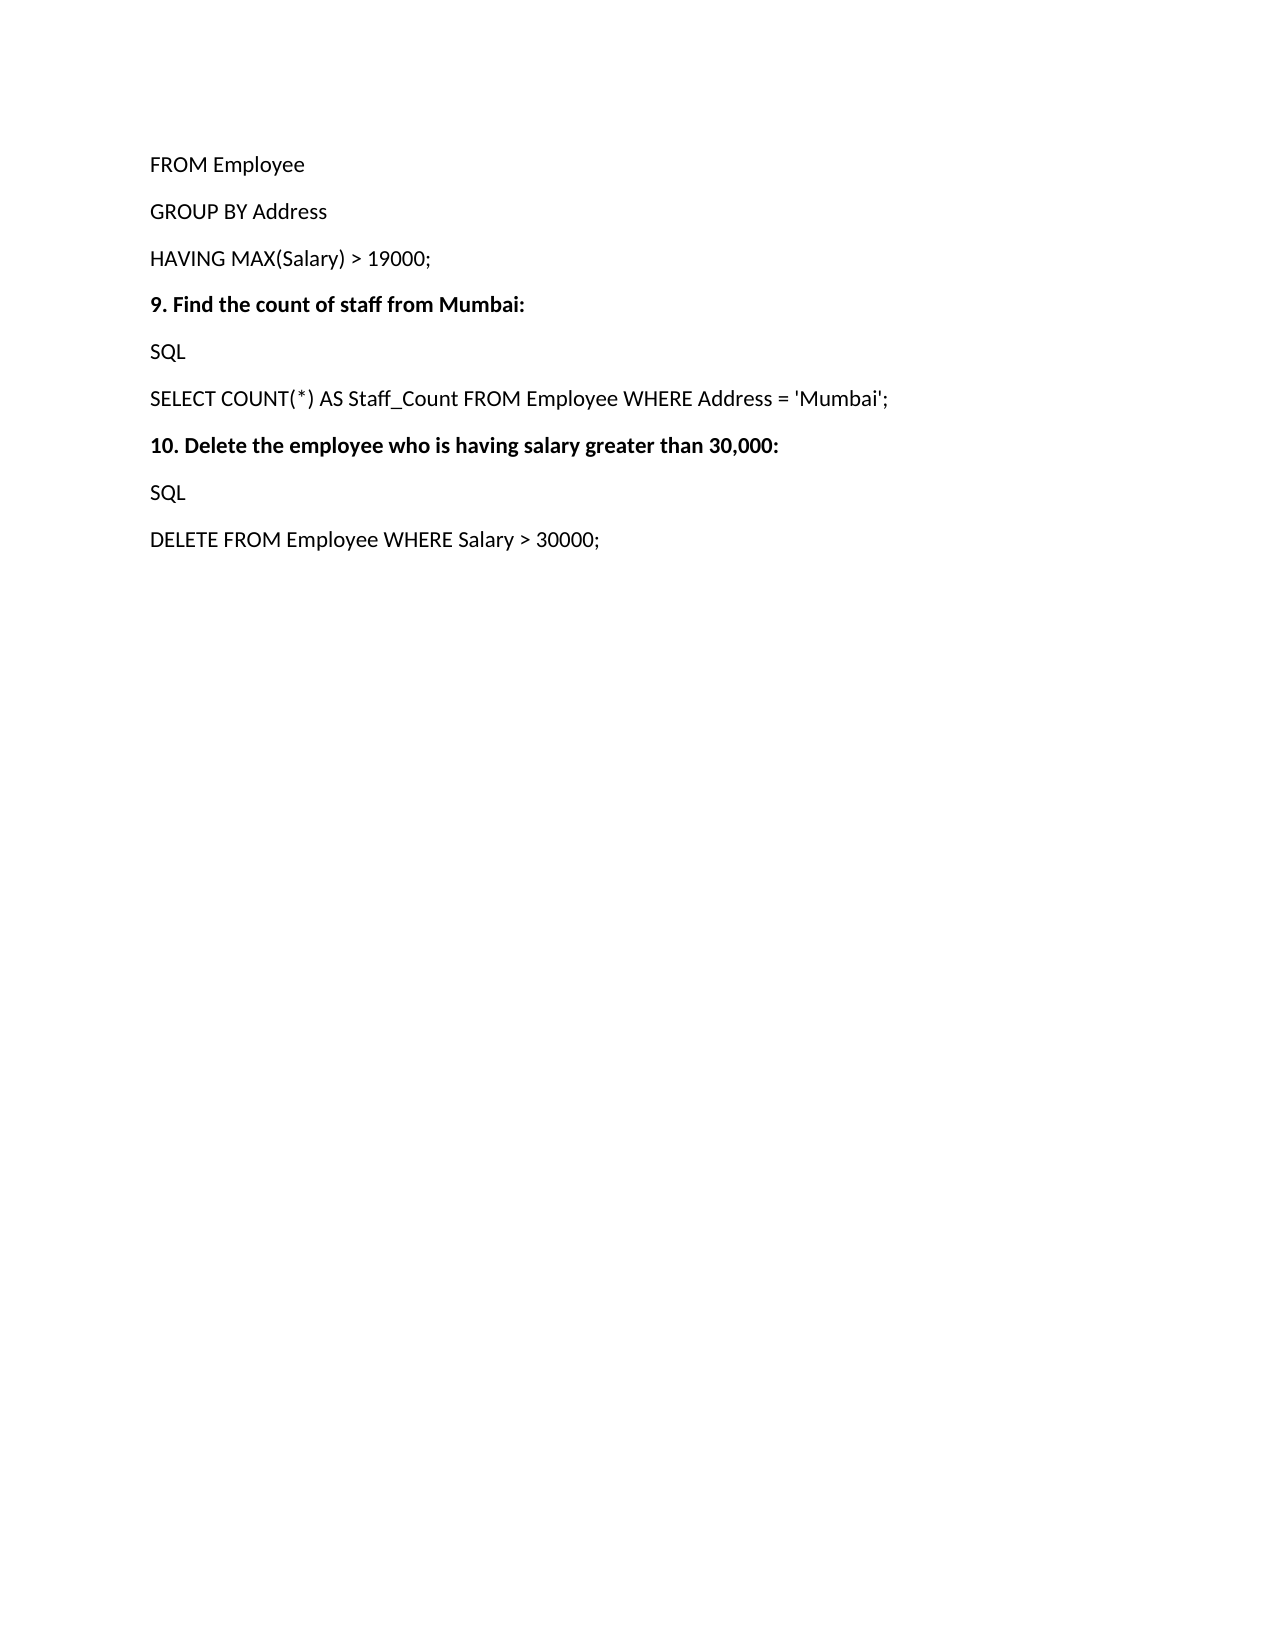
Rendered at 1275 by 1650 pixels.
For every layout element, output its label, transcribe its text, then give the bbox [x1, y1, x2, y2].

text 10. Delete the employee who is having salary greater than 30,000: [150, 431, 1125, 459]
text SQL [150, 478, 1125, 506]
text FROM Employee [150, 150, 1125, 178]
text GROUP BY Address [150, 197, 1125, 225]
text SELECT COUNT(*) AS Staff_Count FROM Employee WHERE Address = 'Mumbai'; [150, 384, 1125, 412]
text DELETE FROM Employee WHERE Salary > 30000; [150, 525, 1125, 553]
text HAVING MAX(Salary) > 19000; [150, 244, 1125, 272]
text SQL [150, 337, 1125, 366]
text 9. Find the count of staff from Mumbai: [150, 291, 1125, 319]
